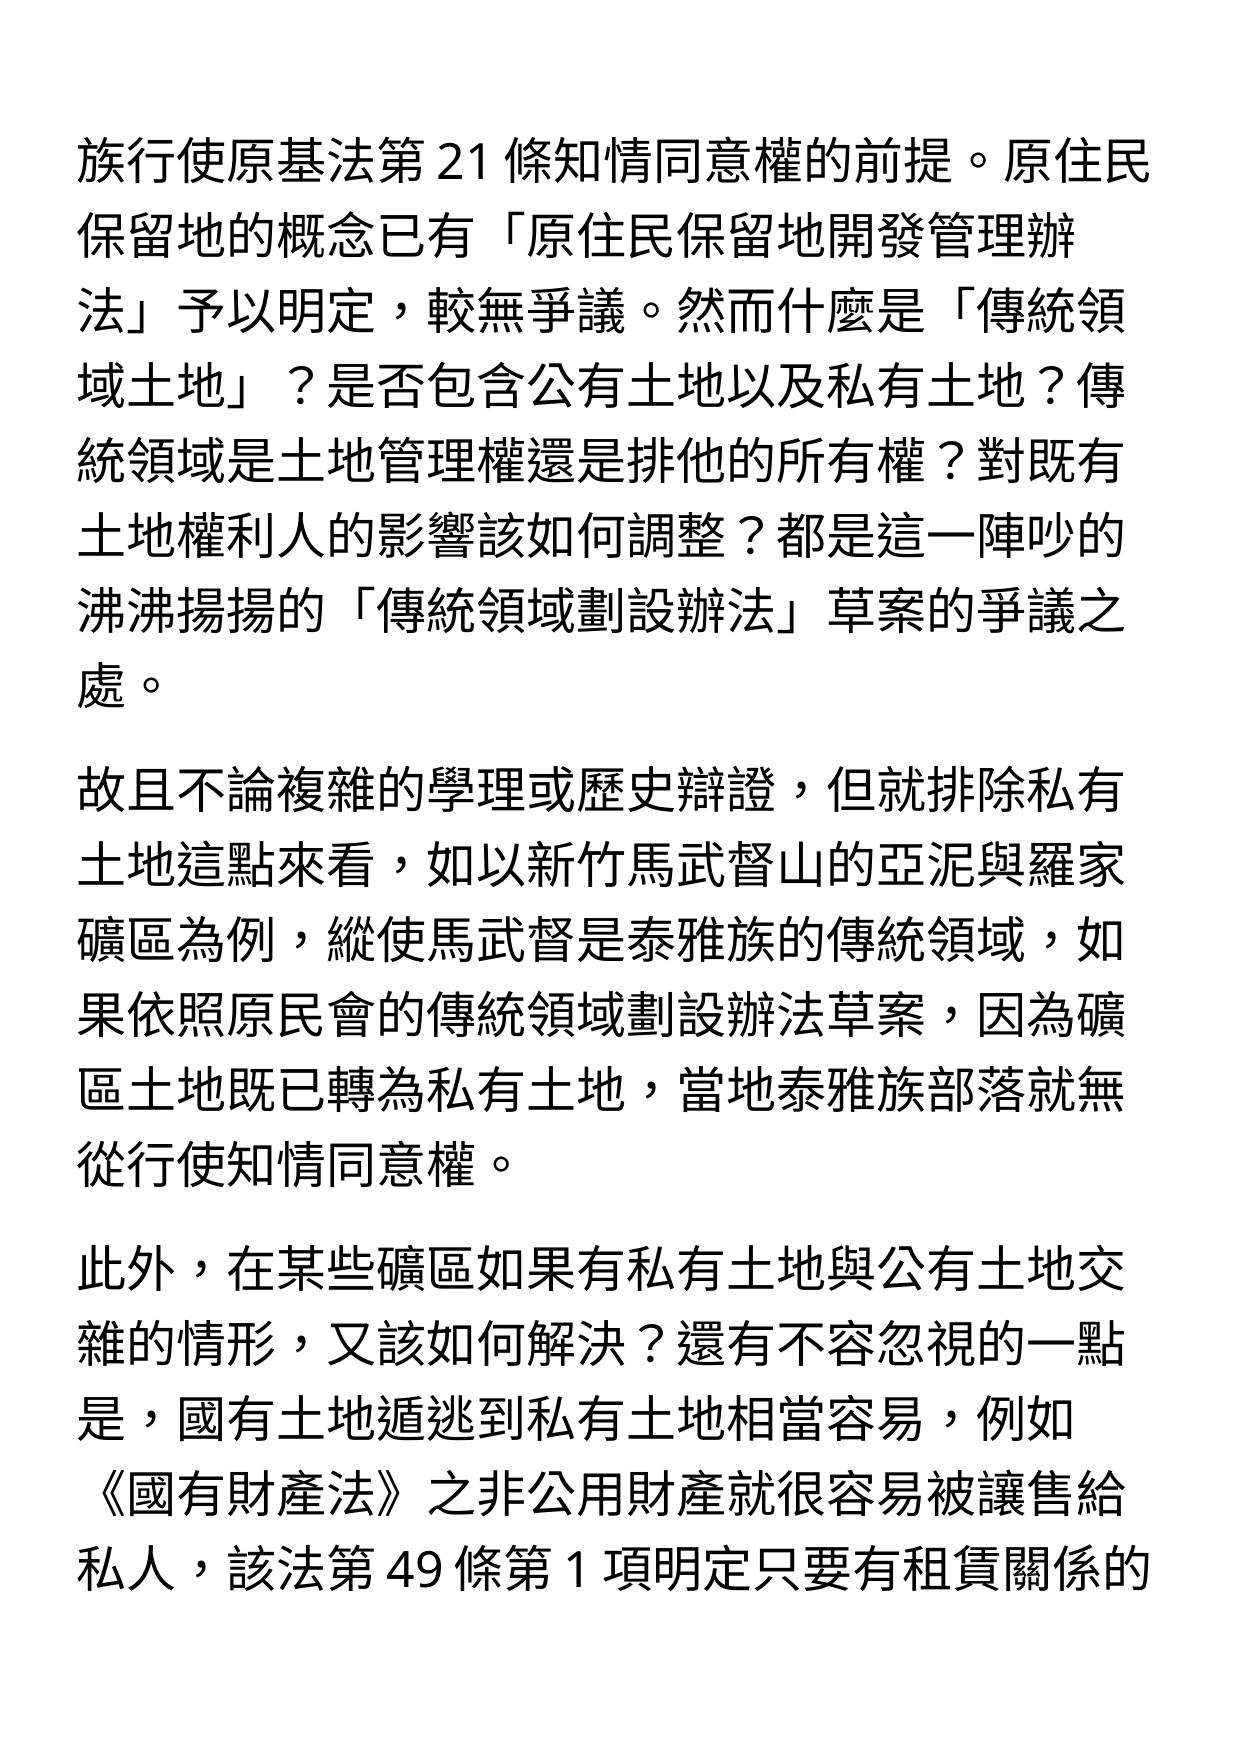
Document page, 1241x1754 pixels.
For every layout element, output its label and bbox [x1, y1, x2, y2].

table_header [75, 90, 1165, 1605]
